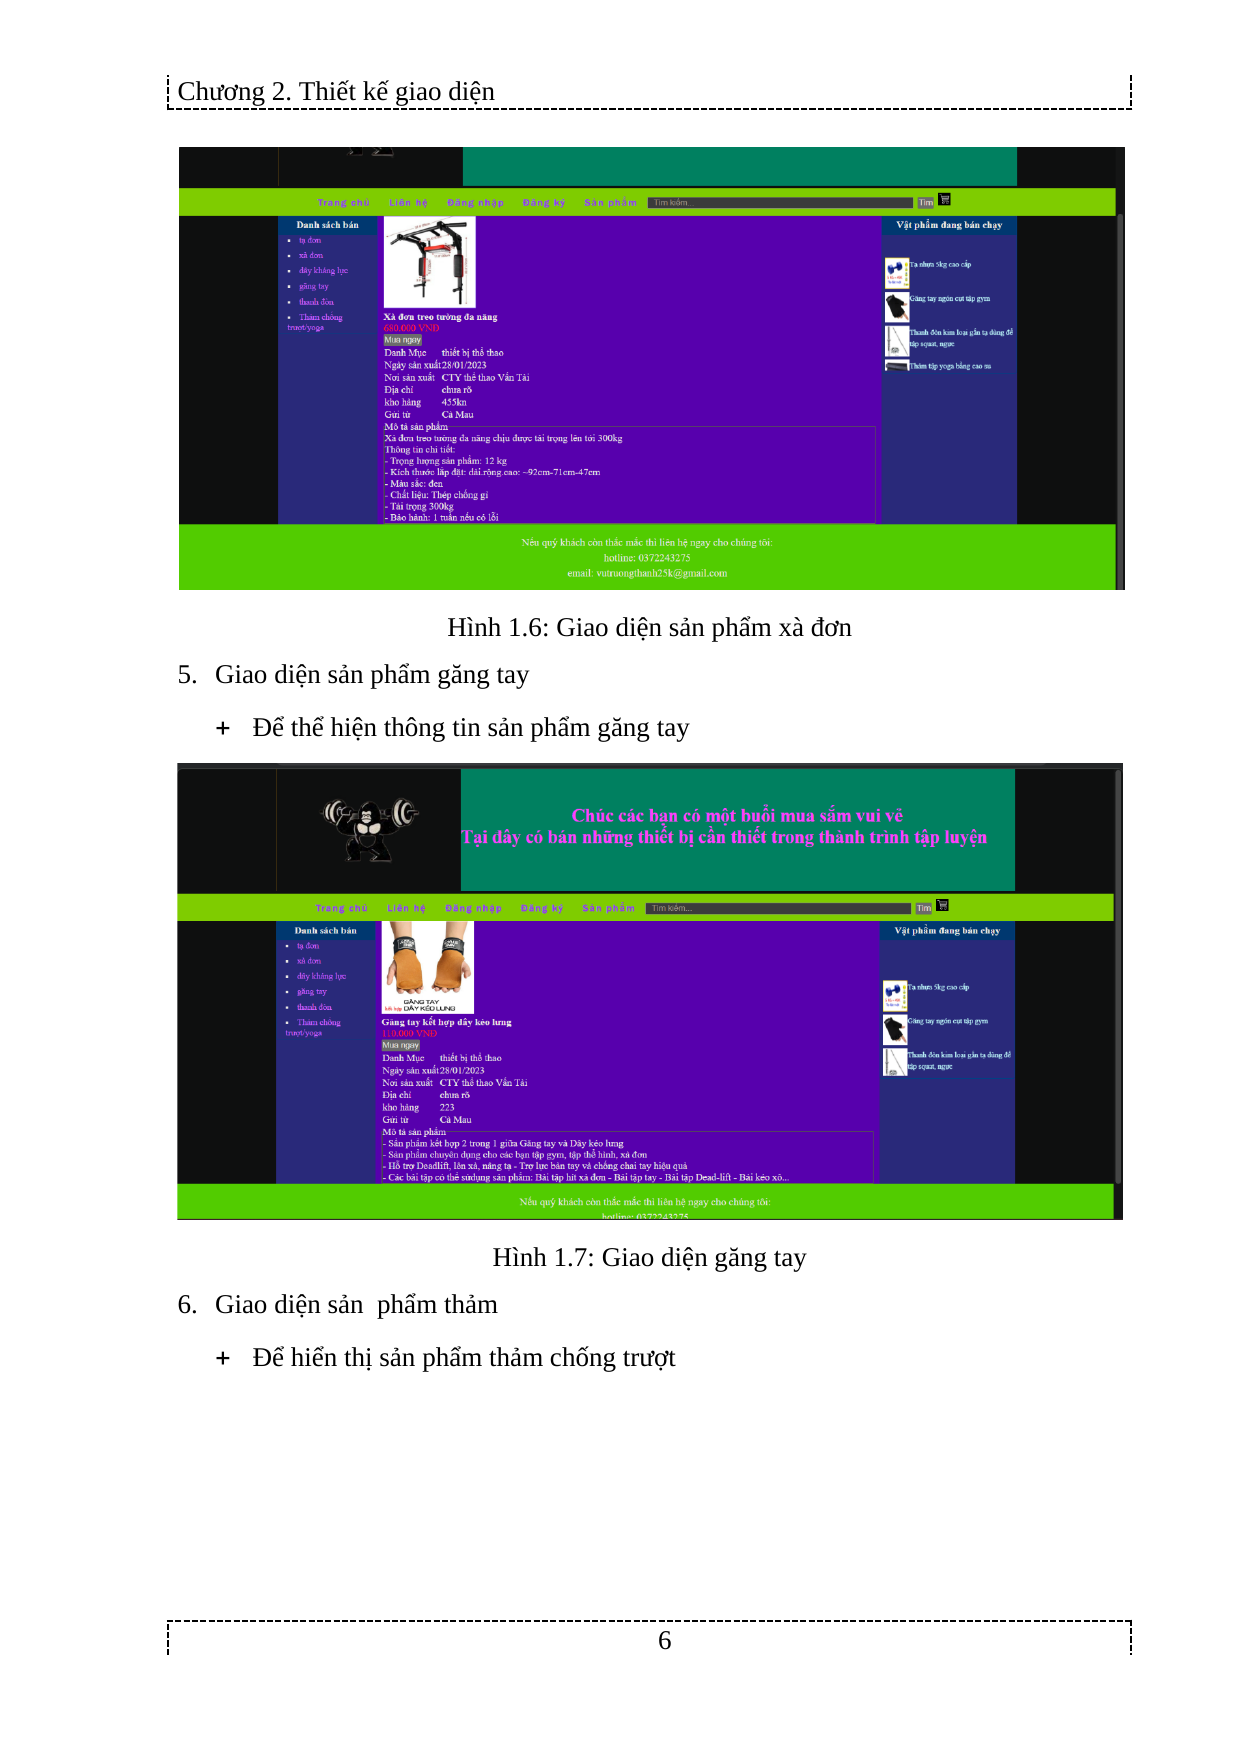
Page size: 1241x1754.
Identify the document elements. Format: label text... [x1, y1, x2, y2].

text Giao diện sản phẩm xà đơn [177, 611, 1122, 642]
picture [177, 763, 1123, 1220]
list Để thể hiện thông tin sản phẩm găng tay [215, 711, 1122, 742]
picture [179, 147, 1125, 590]
list Giao diện sản phẩm thảm [177, 1288, 1122, 1319]
list Giao diện sản phẩm găng tay [177, 658, 1122, 689]
text Giao diện găng tay [177, 1241, 1122, 1272]
list Để hiển thị sản phẩm thảm chống trượt [215, 1341, 1122, 1372]
